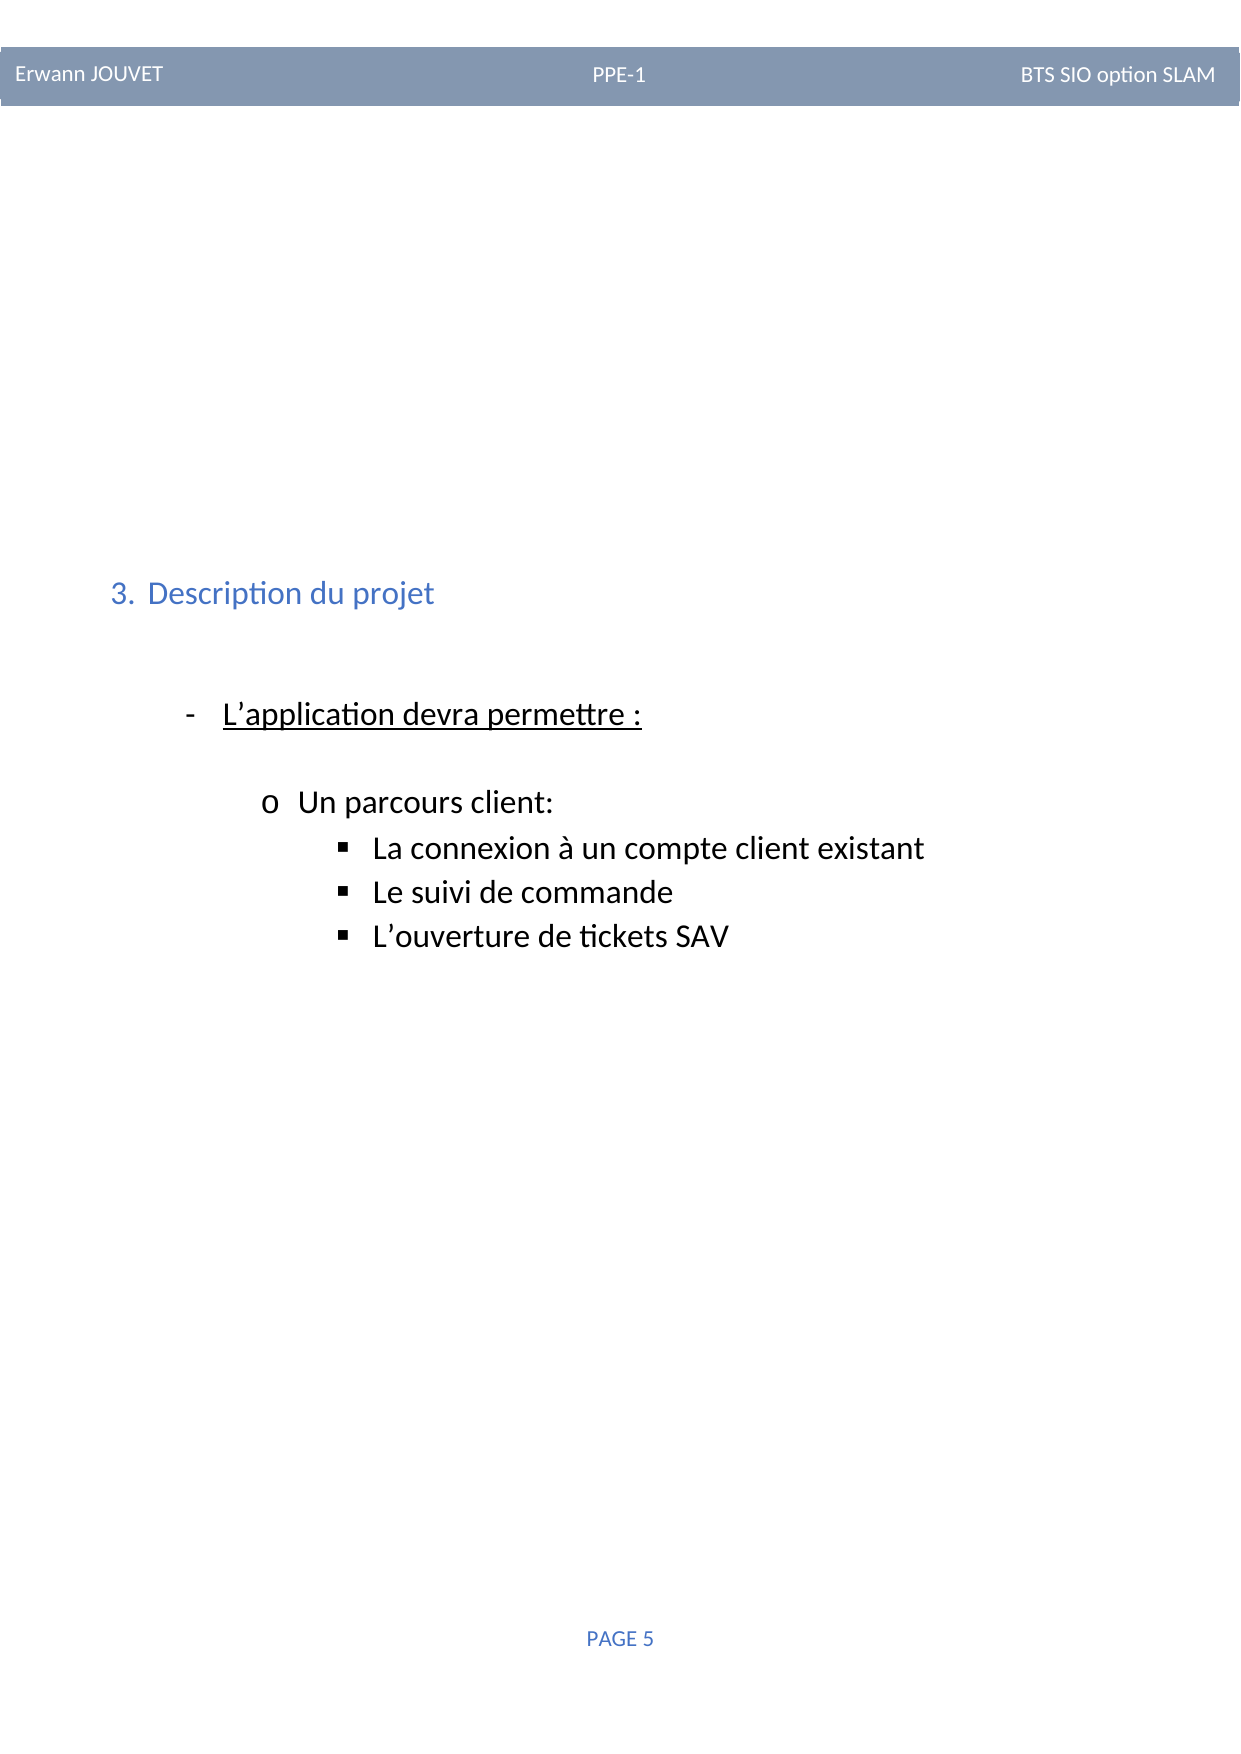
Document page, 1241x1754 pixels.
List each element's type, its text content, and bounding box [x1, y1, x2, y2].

list Description du projet [110, 572, 1093, 613]
list L’application devra permettre : [185, 693, 1093, 734]
list L’ouverture de tickets SAV [335, 915, 1093, 956]
list Un parcours client: [260, 781, 1093, 824]
list Le suivi de commande [335, 871, 1093, 912]
list La connexion à un compte client existant [335, 827, 1093, 868]
